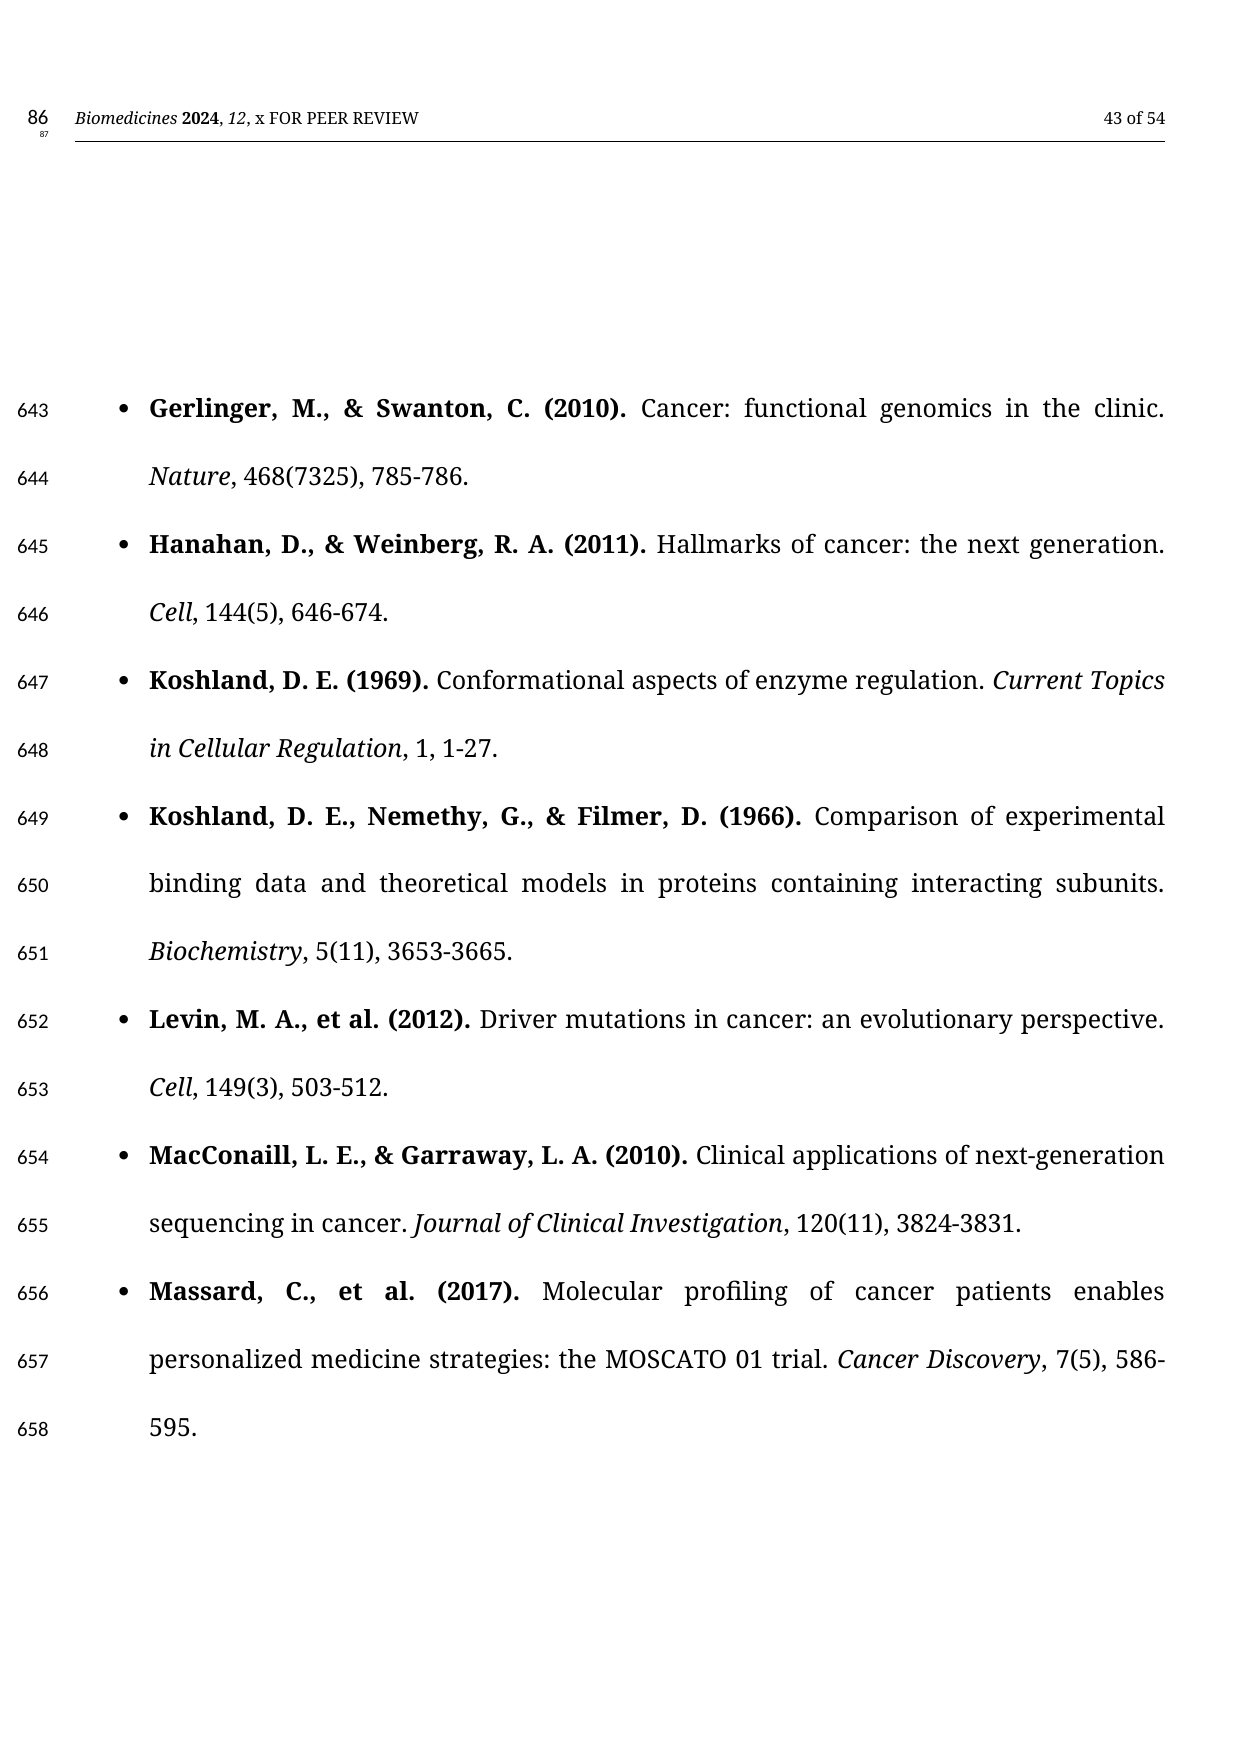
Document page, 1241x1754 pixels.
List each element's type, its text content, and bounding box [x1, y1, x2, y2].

list Gerlinger, M., & Swanton, C. (2010). Cancer: functional genomics in the clinic. Nature, 468(7325), 785-786. [119, 374, 1165, 509]
list Koshland, D. E. (1969). Conformational aspects of enzyme regulation. Current Topics in Cellular Regulation, 1, 1-27. [119, 645, 1165, 781]
list Koshland, D. E., Nemethy, G., & Filmer, D. (1966). Comparison of experimental binding data and theoretical models in proteins containing interacting subunits. Biochemistry, 5(11), 3653-3665. [119, 781, 1165, 985]
list MacConaill, L. E., & Garraway, L. A. (2010). Clinical applications of next-generation sequencing in cancer. Journal of Clinical Investigation, 120(11), 3824-3831. [119, 1121, 1165, 1257]
list Levin, M. A., et al. (2012). Driver mutations in cancer: an evolutionary perspective. Cell, 149(3), 503-512. [119, 985, 1165, 1121]
list Massard, C., et al. (2017). Molecular profiling of cancer patients enables personalized medicine strategies: the MOSCATO 01 trial. Cancer Discovery, 7(5), 586-595. [119, 1257, 1165, 1460]
list Hanahan, D., & Weinberg, R. A. (2011). Hallmarks of cancer: the next generation. Cell, 144(5), 646-674. [119, 509, 1165, 645]
